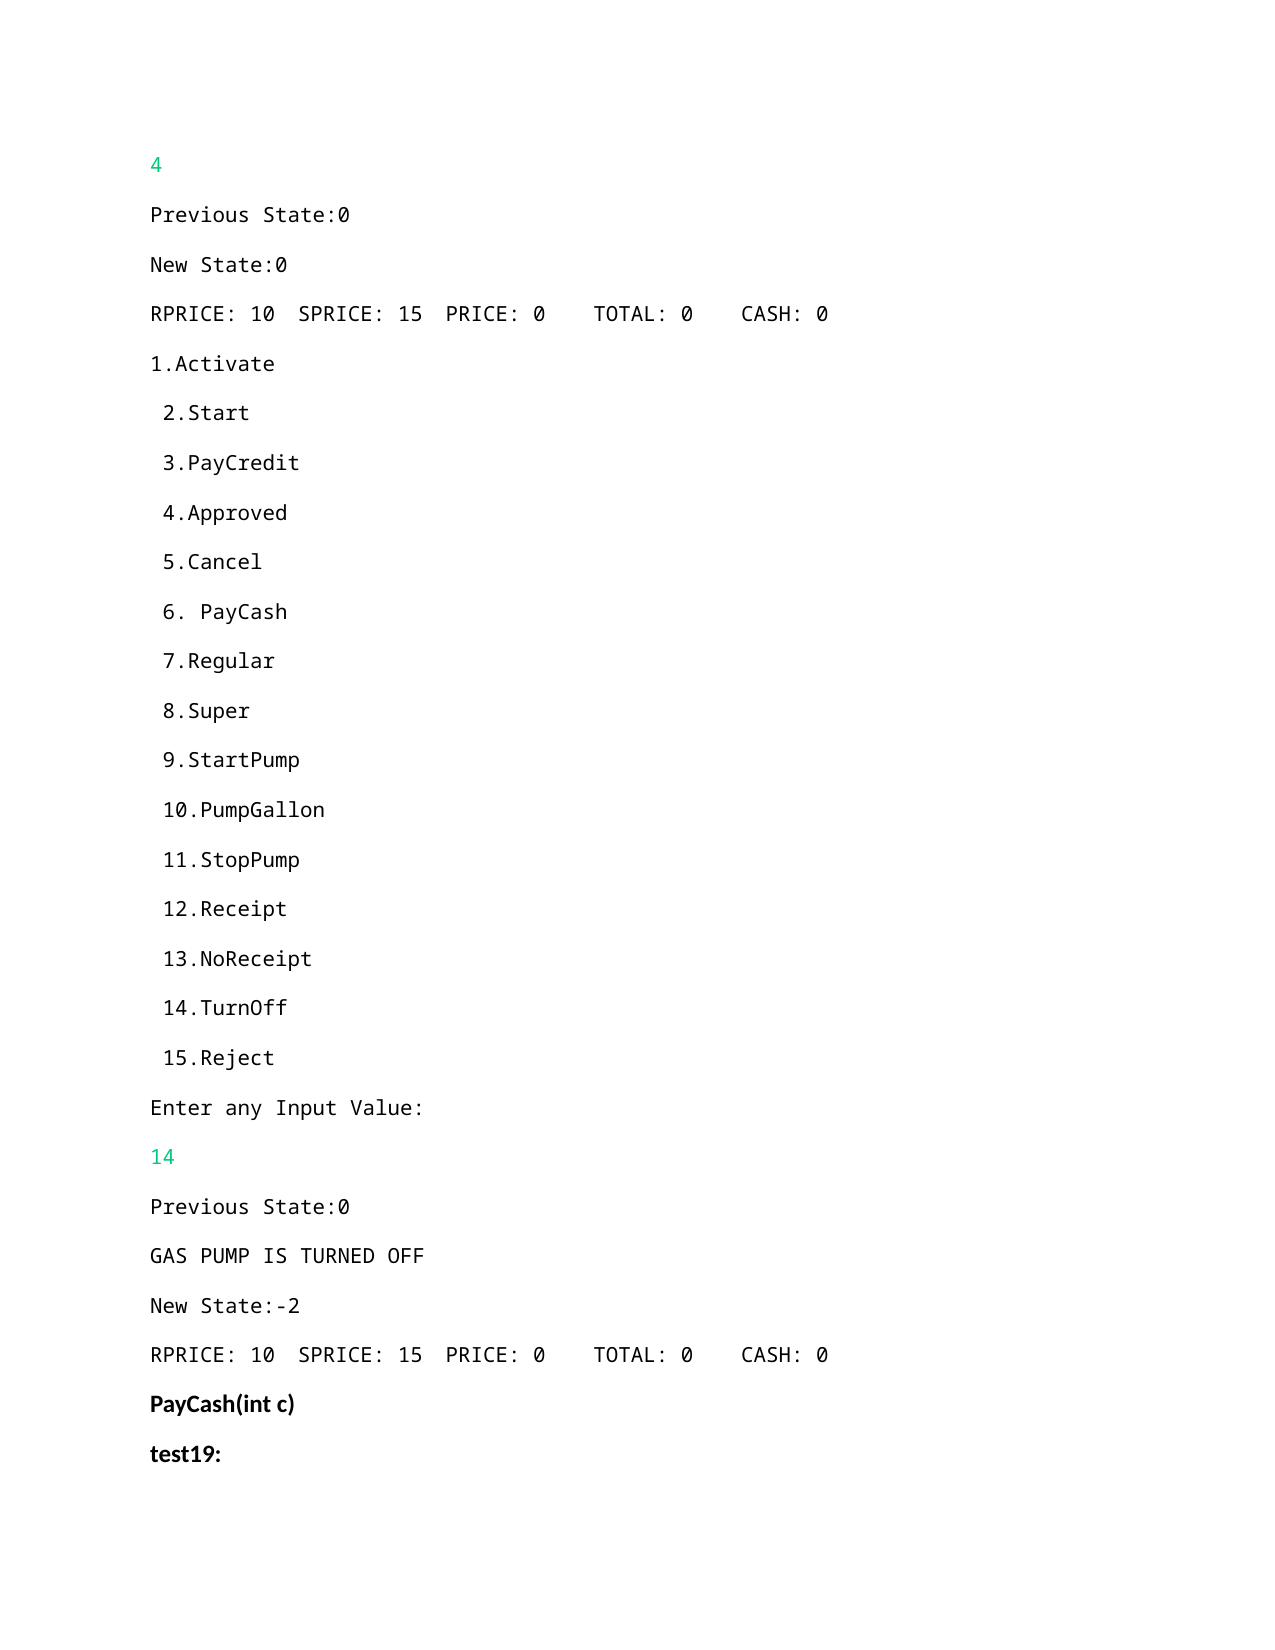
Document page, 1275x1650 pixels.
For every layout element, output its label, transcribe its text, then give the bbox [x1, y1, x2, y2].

text 7.Regular [150, 646, 1125, 674]
text 12.Receipt [150, 894, 1125, 922]
text 13.NoReceipt [150, 943, 1125, 972]
text RPRICE: 10 SPRICE: 15 PRICE: 0 TOTAL: 0 CASH: 0 [150, 299, 1125, 327]
text 5.Cancel [150, 547, 1125, 575]
text Previous State:0 [150, 1191, 1125, 1220]
text 2.Start [150, 398, 1125, 427]
text test19: [150, 1439, 1125, 1468]
text 3.PayCredit [150, 447, 1125, 476]
text 9.StartPump [150, 745, 1125, 774]
text 4.Approved [150, 497, 1125, 526]
text RPRICE: 10 SPRICE: 15 PRICE: 0 TOTAL: 0 CASH: 0 [150, 1340, 1125, 1369]
text 8.Super [150, 695, 1125, 724]
text 4 [150, 150, 1125, 179]
text GAS PUMP IS TURNED OFF [150, 1241, 1125, 1269]
text New State:-2 [150, 1290, 1125, 1319]
text PayCash(int c) [150, 1389, 1125, 1418]
text 6. PayCash [150, 596, 1125, 625]
text Previous State:0 [150, 199, 1125, 228]
text Enter any Input Value: [150, 1092, 1125, 1121]
text 14 [150, 1142, 1125, 1170]
text New State:0 [150, 249, 1125, 278]
text 10.PumpGallon [150, 794, 1125, 823]
text 14.TurnOff [150, 993, 1125, 1022]
text 11.StopPump [150, 844, 1125, 873]
text 1.Activate [150, 348, 1125, 377]
text 15.Reject [150, 1042, 1125, 1071]
